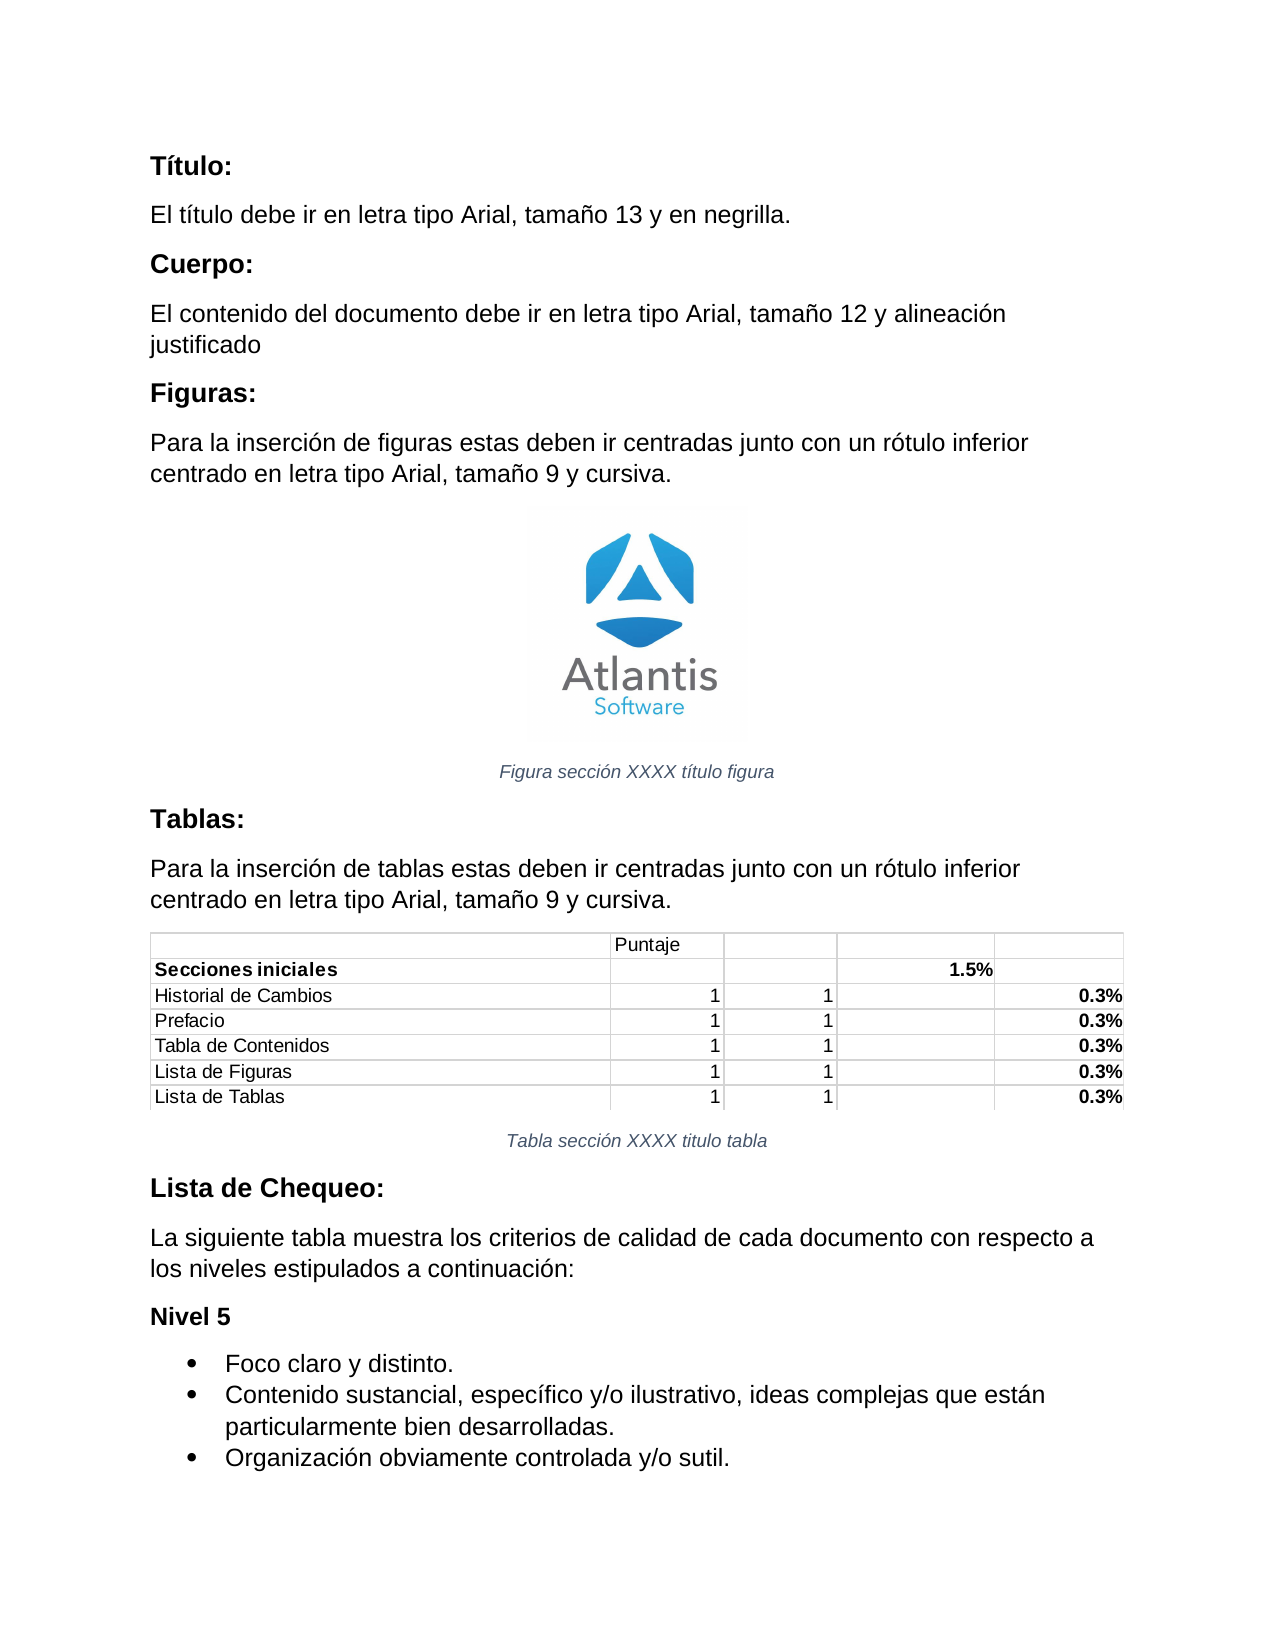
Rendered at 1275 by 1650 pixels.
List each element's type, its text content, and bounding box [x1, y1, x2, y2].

list Organización obviamente controlada y/o sutil. [187, 1443, 1125, 1471]
text Nivel 5 [150, 1302, 1125, 1330]
text Tablas: [150, 803, 1125, 834]
text Figura sección XXXX título figura [150, 761, 1125, 782]
picture [527, 506, 748, 742]
text Figuras: [150, 377, 1125, 408]
list Contenido sustancial, específico y/o ilustrativo, ideas complejas que están particularmente bien desarrolladas. [187, 1380, 1125, 1440]
text Tabla sección XXXX titulo tabla [150, 1130, 1125, 1152]
list Foco claro y distinto. [187, 1349, 1125, 1378]
text Cuerpo: [150, 248, 1125, 279]
text Para la inserción de tablas estas deben ir centradas junto con un rótulo inferior centrado en letra tipo Arial, tamaño 9 y cursiva. [150, 854, 1125, 913]
text Para la inserción de figuras estas deben ir centradas junto con un rótulo inferior centrado en letra tipo Arial, tamaño 9 y cursiva. [150, 428, 1125, 487]
text El contenido del documento debe ir en letra tipo Arial, tamaño 12 y alineación justificado [150, 298, 1125, 358]
text La siguiente tabla muestra los criterios de calidad de cada documento con respecto a los niveles estipulados a continuación: [150, 1223, 1125, 1283]
text Lista de Chequeo: [150, 1172, 1125, 1204]
text El título debe ir en letra tipo Arial, tamaño 13 y en negrilla. [150, 200, 1125, 229]
text Título: [150, 150, 1125, 181]
